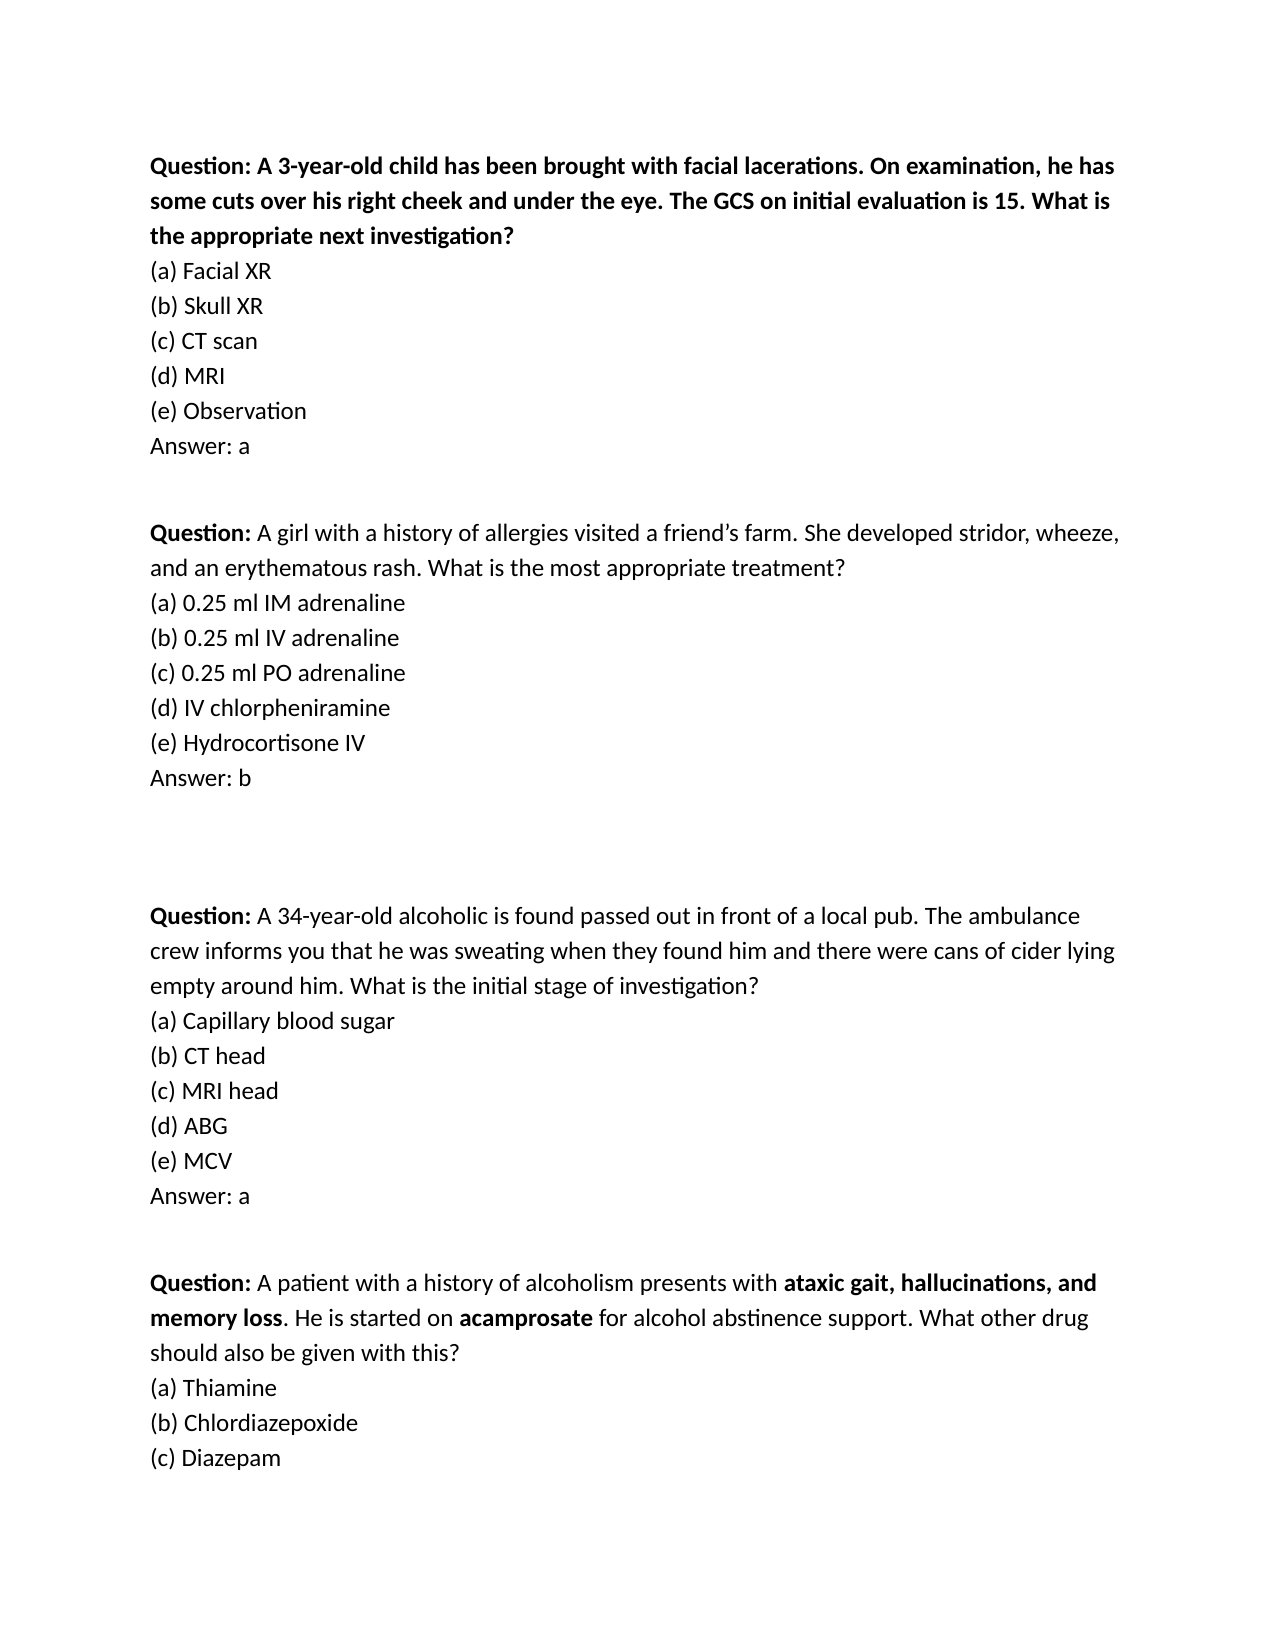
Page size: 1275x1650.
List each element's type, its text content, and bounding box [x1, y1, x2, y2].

text Question: A 3-year-old child has been brought with facial lacerations. On examination, he has some cuts over his right cheek and under the eye. The GCS on initial evaluation is 15. What is the appropriate next investigation? (a) Facial XR (b) Skull XR (c) CT scan (d) MRI (e) Observation [150, 150, 1125, 426]
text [150, 1267, 1125, 1472]
text Answer: a [150, 1180, 1125, 1211]
text (a) 0.25 ml IM adrenaline (b) 0.25 ml IV adrenaline (c) 0.25 ml PO adrenaline (d) IV chlorpheniramine (e) Hydrocortisone IV [150, 587, 1125, 757]
text Answer: b [150, 762, 1125, 792]
text Question: A girl with a history of allergies visited a friend’s farm. She developed stridor, wheeze, and an erythematous rash. What is the most appropriate treatment? [150, 517, 1125, 582]
text Answer: a [150, 430, 1125, 461]
text Question: A 34-year-old alcoholic is found passed out in front of a local pub. The ambulance crew informs you that he was sweating when they found him and there were cans of cider lying empty around him. What is the initial stage of investigation? (a) Capillary blood sugar (b) CT head (c) MRI head (d) ABG (e) MCV [150, 900, 1125, 1176]
